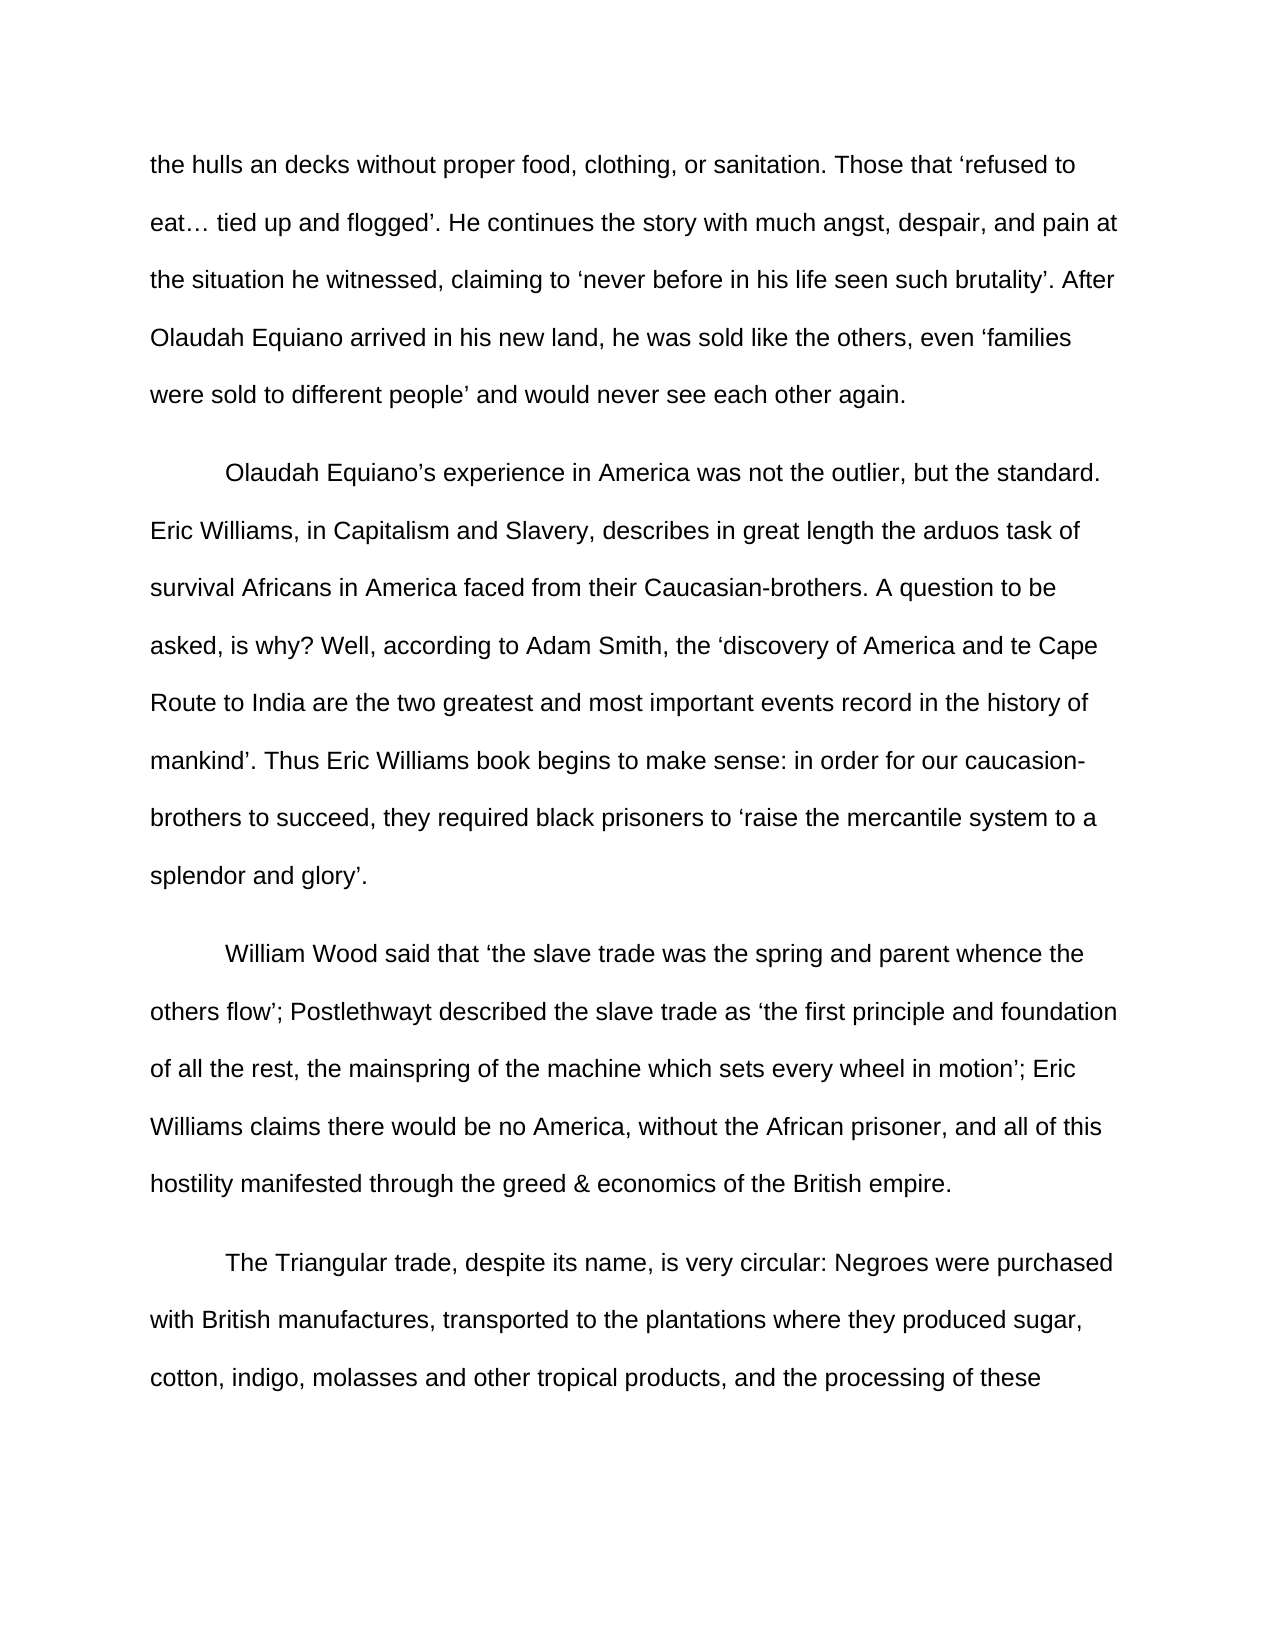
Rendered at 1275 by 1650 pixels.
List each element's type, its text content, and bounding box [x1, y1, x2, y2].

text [150, 1247, 1125, 1391]
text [150, 150, 1125, 409]
text William Wood said that ‘the slave trade was the spring and parent whence the others flow’; Postlethwayt described the slave trade as ‘the first principle and foundation of all the rest, the mainspring of the machine which sets every wheel in motion’; Eric Williams claims there would be no America, without the African prisoner, and all of this hostility manifested through the greed & economics of the British empire. [150, 939, 1125, 1198]
text Olaudah Equiano’s experience in America was not the outlier, but the standard. Eric Williams, in Capitalism and Slavery, describes in great length the arduos task of survival Africans in America faced from their Caucasian-brothers. A question to be asked, is why? Well, according to Adam Smith, the ‘discovery of America and te Cape Route to India are the two greatest and most important events record in the history of mankind’. Thus Eric Williams book begins to make sense: in order for our caucasion-brothers to succeed, they required black prisoners to ‘raise the mercantile system to a splendor and glory’. [150, 458, 1125, 889]
